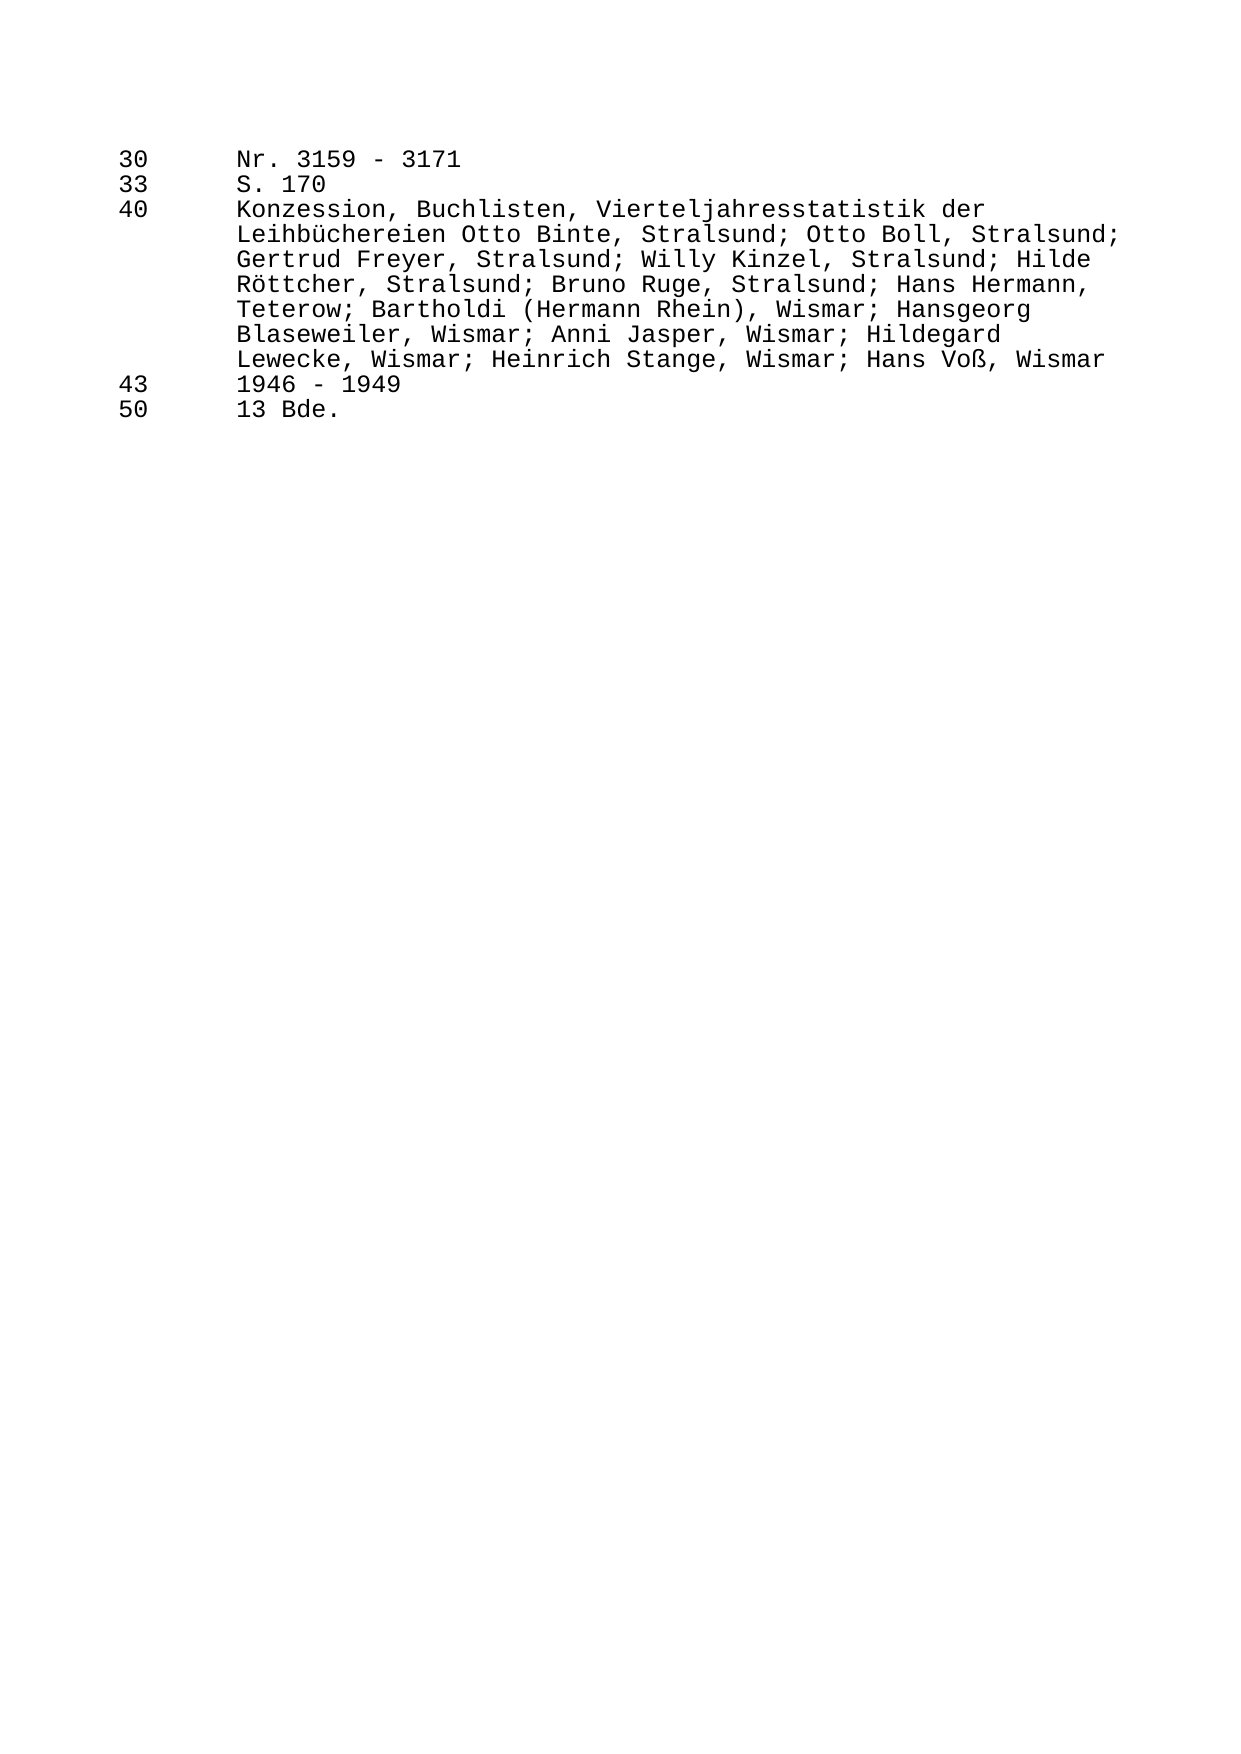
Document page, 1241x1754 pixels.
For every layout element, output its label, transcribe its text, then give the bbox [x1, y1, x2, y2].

text 50 13 Bde. [118, 398, 1122, 423]
text 30 Nr. 3159 - 3171 [118, 148, 1122, 173]
text 33 S. 170 [118, 173, 1122, 198]
text 40 s[Konzession]s, s[Buchliste]sn, Vierteljahresstatistik der k[1{s[Leihbücherei]s}en 2{p[2{Otto} 1{Binte}, 6{o[Stralsund]o}]p}]k; k[p[2{Otto} 1{Boll}, 6{Stralsund}]p<, Leihbücherei>]k; k[p[2{Gertrud} 1{Freyer}, 6{Stralsund}]p<, Leihbücherei>]k; k[p[2{Willy} 1{Kinzel}, 6{Stralsund}]p<, Leihbücherei>]k; k[p[2{Hilde} 1{Röttcher}, 6{Stralsund}]p<, Leihbücherei>]k; k[p[2{Bruno} 1{Ruge}, 6{Stralsund}]p<, Leihbücherei>]k; k[p[2{Hans} 1{Hermann}, 6{o[Teterow]o}]p<, Leihbücherei>]k; k[p[1{Bartholdi} 6{<Wismar>}]p(p[2{Hermann} 1{Rhein}), 6{o[Wismar]o}]p<, Leihbücherei>]k; k[p[2{Hansgeorg} 1{Blaseweiler}, 6{Wismar}]p<, Leihbücherei>]k; k[p[2{Anni} 1{Jasper}, 6{Wismar}]p<, Leihbücherei>]k; k[p[2{Hildegard} 1{Lewecke}, 6{Wismar}]p<, Leihbücherei>]k; k[p[2{Heinrich} 1{Stange}, 6{Wismar}]p<, Leihbücherei>]k; k[p[2{Hans} 1{Voß}, 6{Wismar}]p<, Leihbücherei>]k [118, 198, 1122, 373]
text 43 1946 - 1949 [118, 373, 1122, 398]
